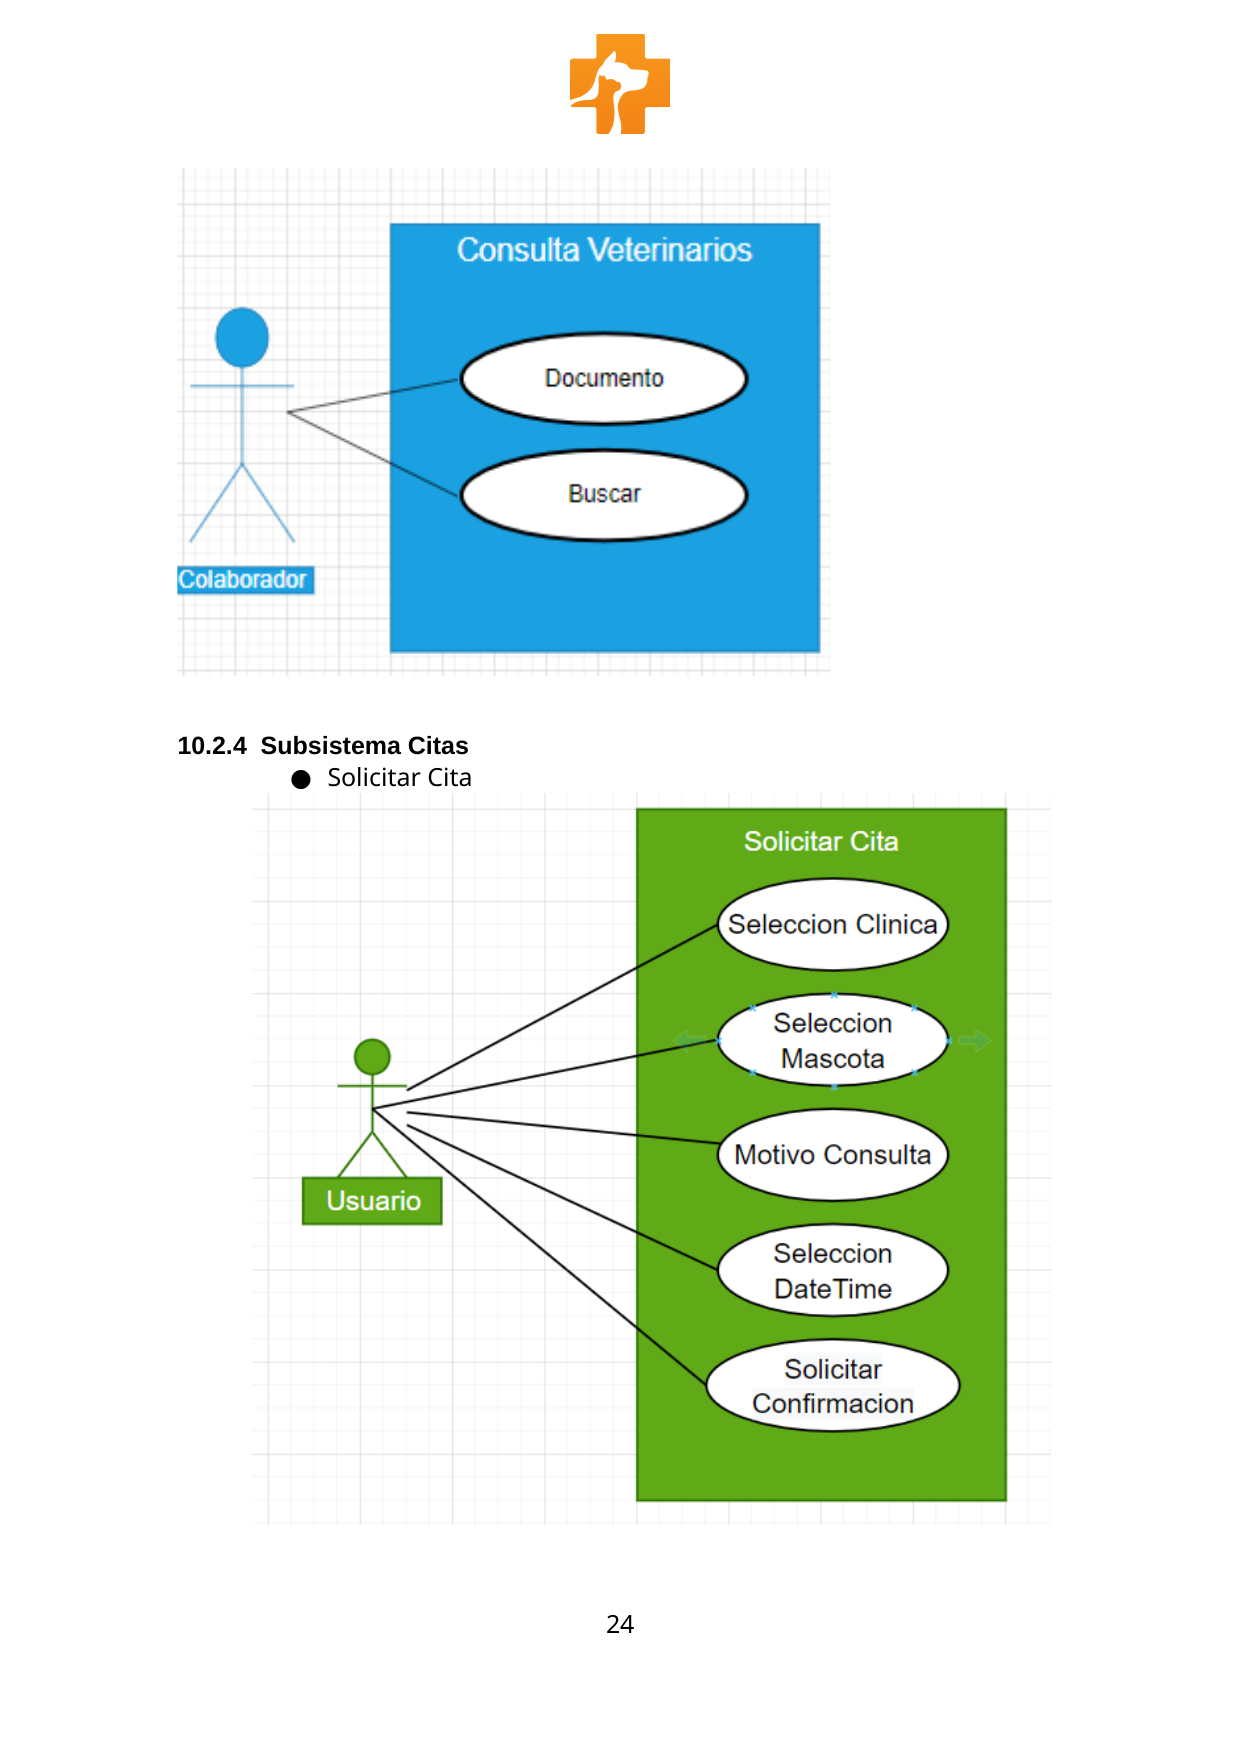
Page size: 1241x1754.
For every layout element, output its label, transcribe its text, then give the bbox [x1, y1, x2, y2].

subtitle 10.2.4 Subsistema Citas [177, 731, 1063, 760]
picture [252, 793, 1051, 1525]
picture [177, 168, 831, 676]
list Solicitar Cita [290, 760, 1063, 794]
picture [570, 34, 670, 134]
